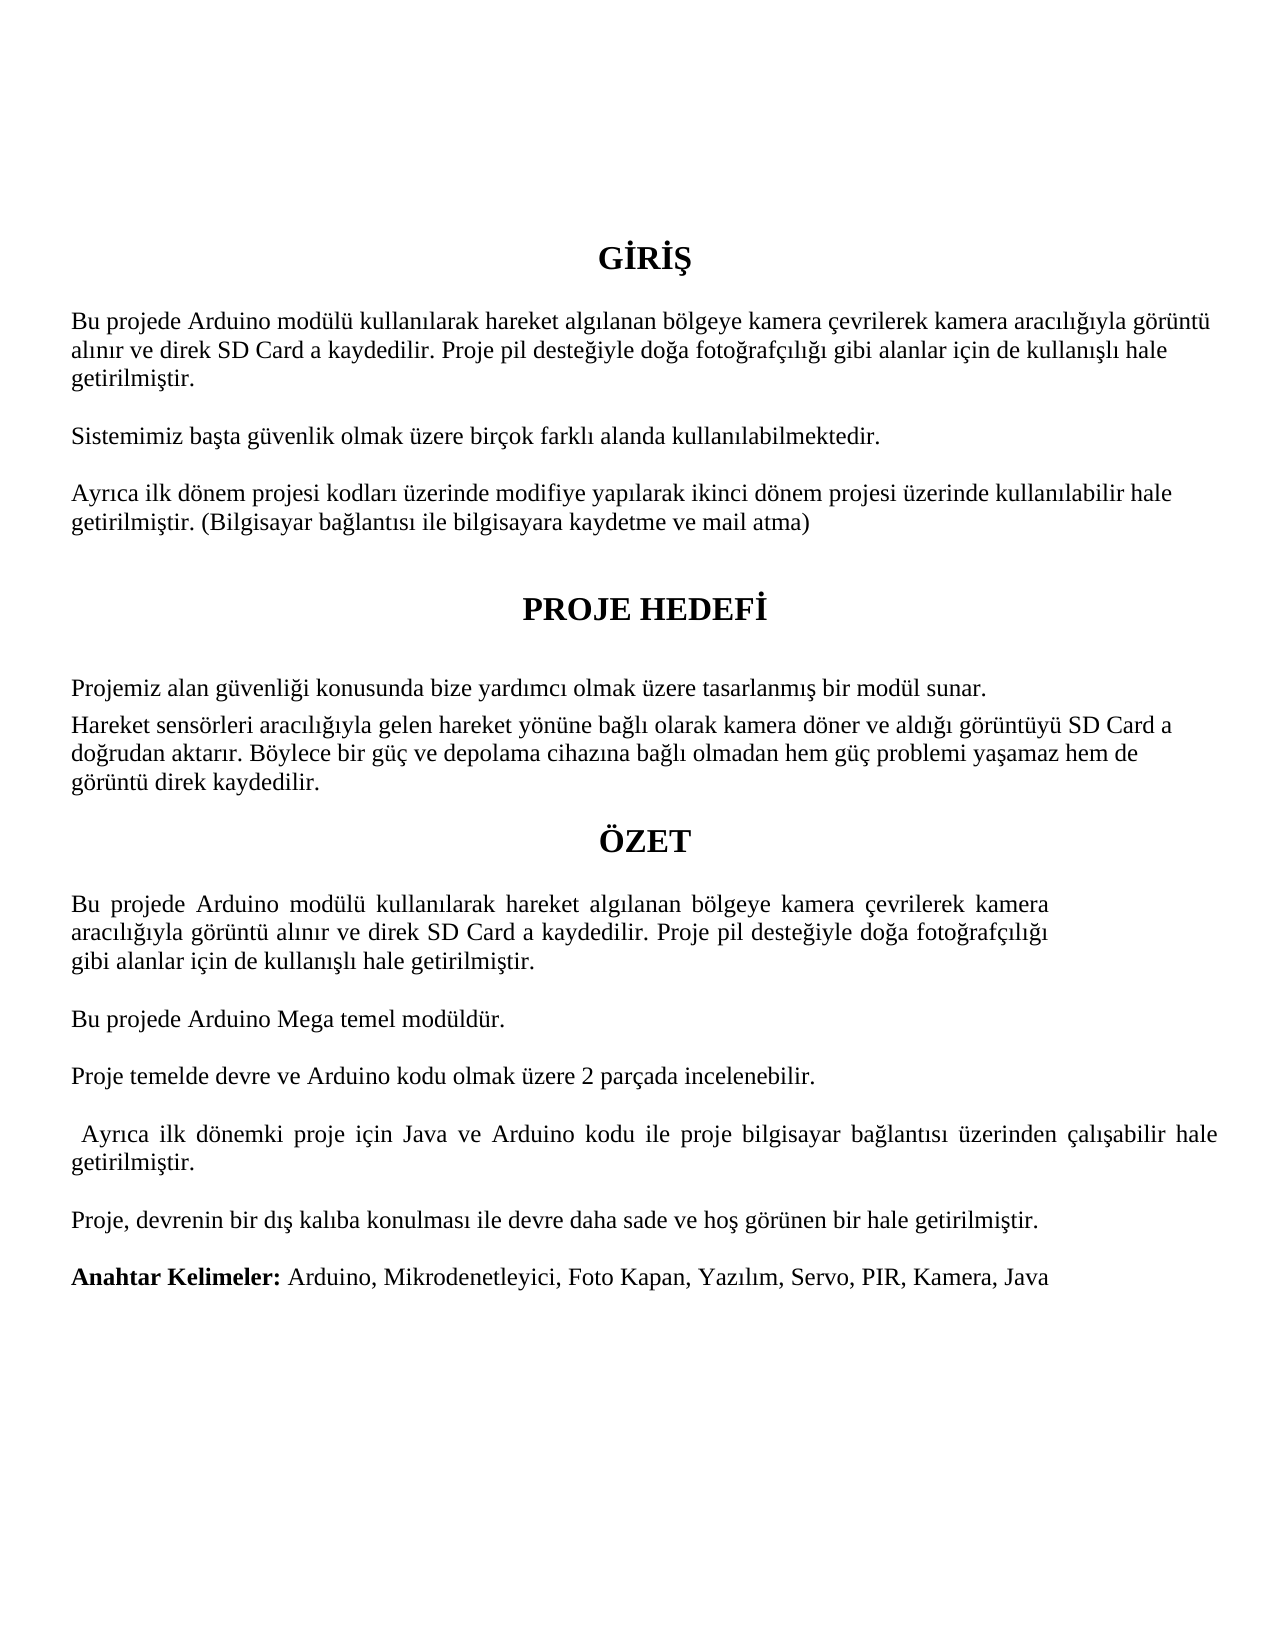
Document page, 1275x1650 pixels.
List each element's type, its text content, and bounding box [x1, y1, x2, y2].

text Bu projede Arduino Mega temel modüldür. [71, 1004, 1219, 1032]
subtitle GİRİŞ [71, 238, 1219, 277]
text Proje temelde devre ve Arduino kodu olmak üzere 2 parçada incelenebilir. [71, 1061, 1219, 1090]
text Ayrıca ilk dönemki proje için Java ve Arduino kodu ile proje bilgisayar bağlantısı üzerinden çalışabilir hale getirilmiştir. [71, 1119, 1219, 1176]
text Ayrıca ilk dönem projesi kodları üzerinde modifiye yapılarak ikinci dönem projesi üzerinde kullanılabilir hale getirilmiştir. (Bilgisayar bağlantısı ile bilgisayara kaydetme ve mail atma) [71, 478, 1219, 536]
text Hareket sensörleri aracılığıyla gelen hareket yönüne bağlı olarak kamera döner ve aldığı görüntüyü SD Card a doğrudan aktarır. Böylece bir güç ve depolama cihazına bağlı olmadan hem güç problemi yaşamaz hem de görüntü direk kaydedilir. [71, 710, 1219, 796]
text Projemiz alan güvenliği konusunda bize yardımcı olmak üzere tasarlanmış bir modül sunar. [71, 673, 1219, 702]
subtitle ÖZET [71, 821, 1219, 859]
text Sistemimiz başta güvenlik olmak üzere birçok farklı alanda kullanılabilmektedir. [71, 421, 1219, 450]
text Bu projede Arduino modülü kullanılarak hareket algılanan bölgeye kamera çevrilerek kamera aracılığıyla görüntü alınır ve direk SD Card a kaydedilir. Proje pil desteğiyle doğa fotoğrafçılığı gibi alanlar için de kullanışlı hale getirilmiştir. [71, 889, 1050, 975]
text Proje, devrenin bir dış kalıba konulması ile devre daha sade ve hoş görünen bir hale getirilmiştir. [71, 1205, 1219, 1234]
text Bu projede Arduino modülü kullanılarak hareket algılanan bölgeye kamera çevrilerek kamera aracılığıyla görüntü alınır ve direk SD Card a kaydedilir. Proje pil desteğiyle doğa fotoğrafçılığı gibi alanlar için de kullanışlı hale getirilmiştir. [71, 306, 1219, 392]
text Anahtar Kelimeler: Arduino, Mikrodenetleyici, Foto Kapan, Yazılım, Servo, PIR, Kamera, Java [71, 1262, 1219, 1291]
subtitle PROJE HEDEFİ [71, 589, 1219, 628]
